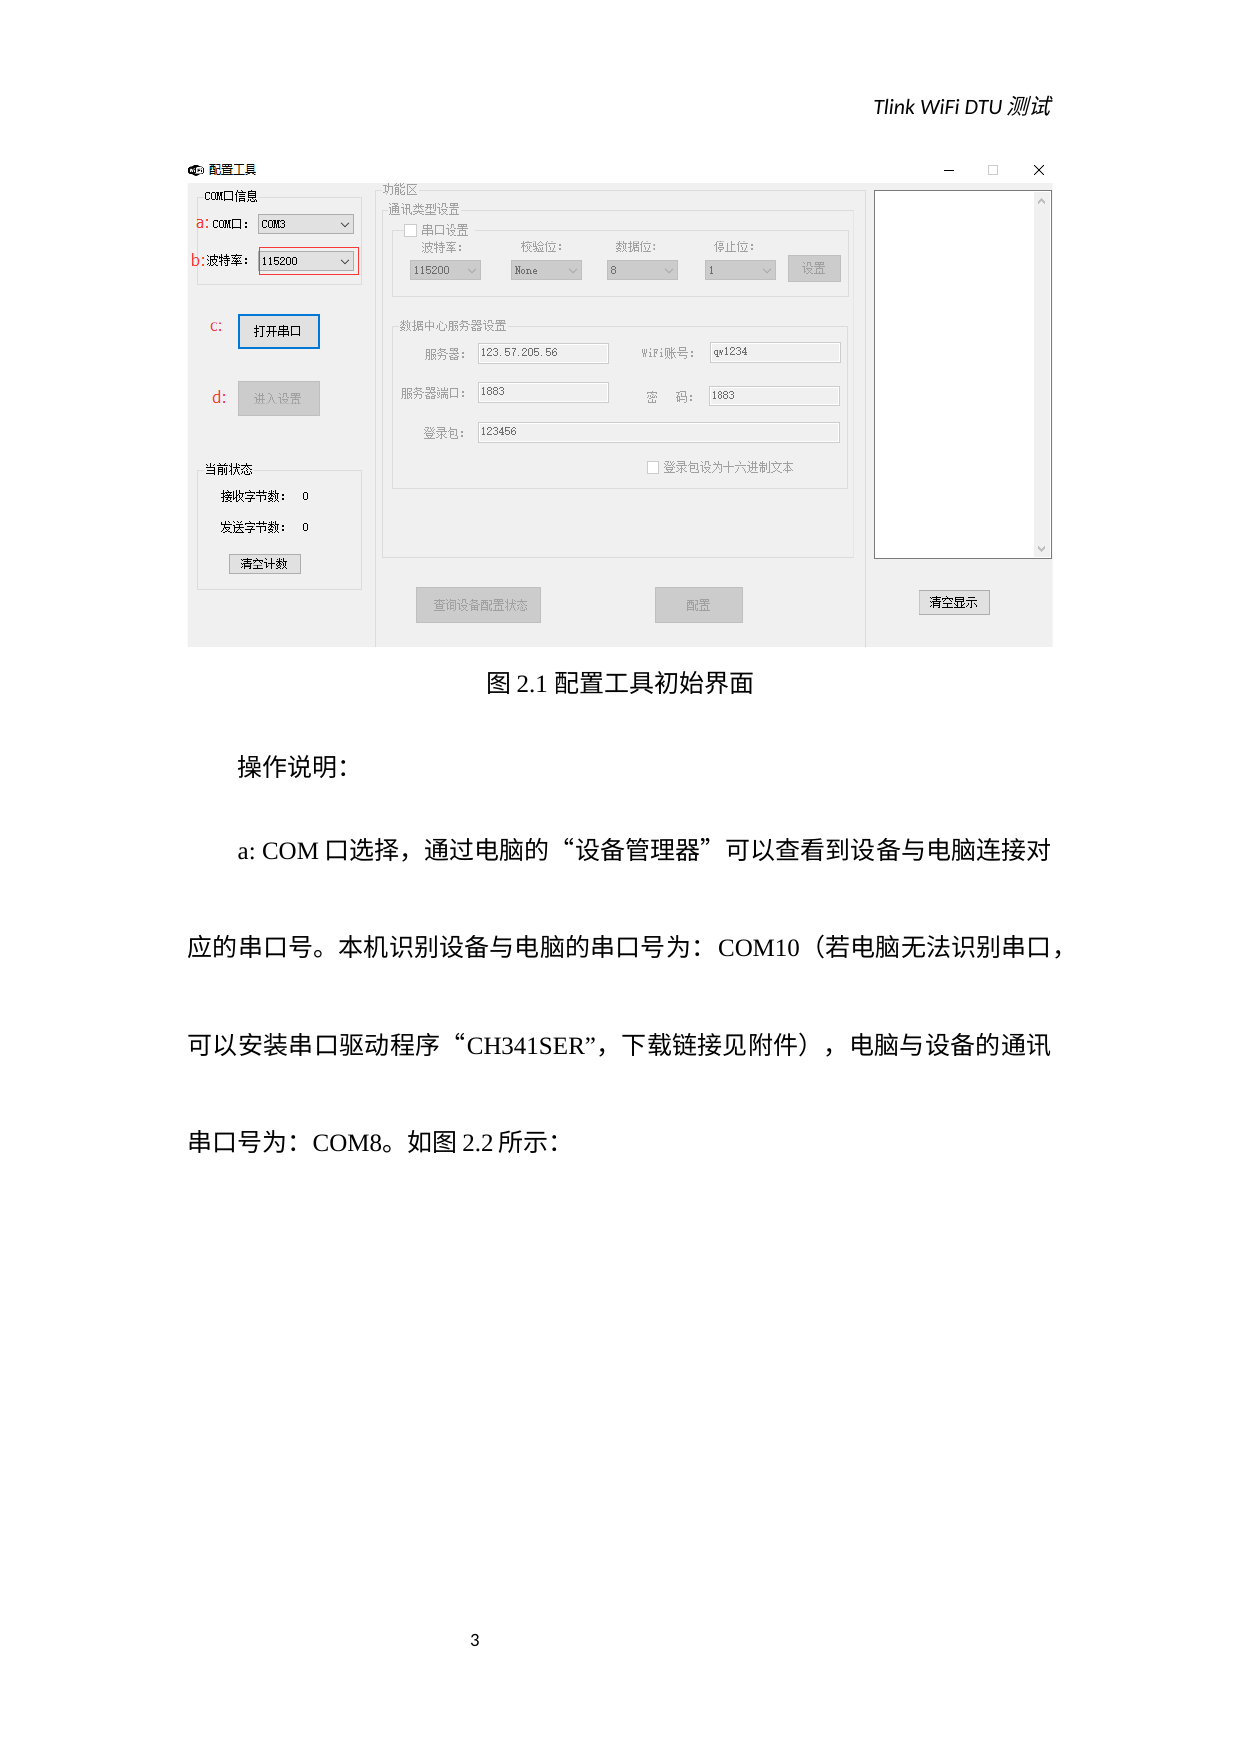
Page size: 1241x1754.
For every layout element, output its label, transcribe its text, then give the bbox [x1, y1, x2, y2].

picture [187, 162, 1053, 647]
text 操作说明： [187, 733, 1053, 798]
text 图2.1 配置工具初始界面 [187, 649, 1053, 714]
text a: COM口选择，通过电脑的“设备管理器”可以查看到设备与电脑连接对应的串口号。本机识别设备与电脑的串口号为：COM10（若电脑无法识别串口，可以安装串口驱动程序“CH341SER”，下载链接见附件），电脑与设备的通讯串口号为：COM8。如图2.2所示： [187, 816, 1053, 1173]
